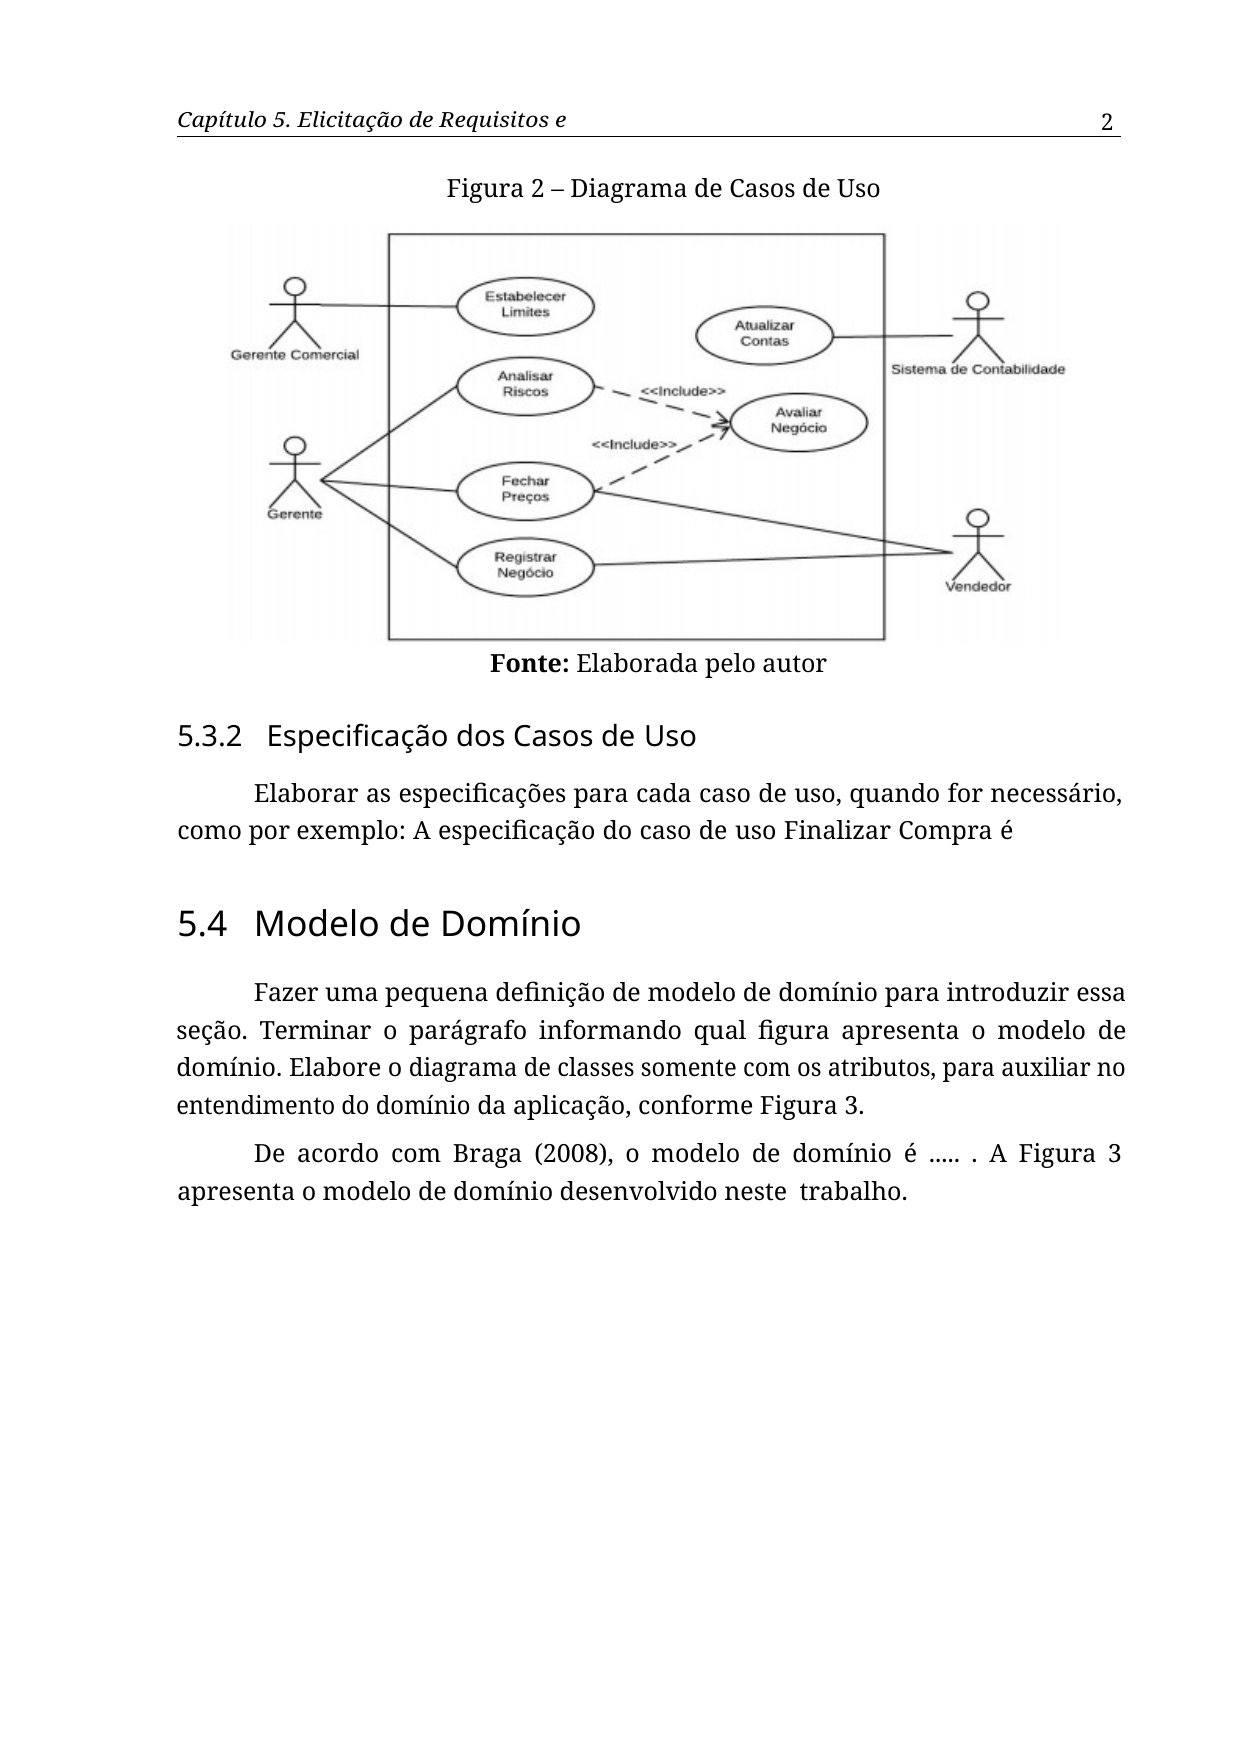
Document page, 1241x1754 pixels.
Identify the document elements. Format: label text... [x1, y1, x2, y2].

text Fonte: Elaborada pelo autor [490, 218, 1240, 680]
text Elaborar as especificações para cada caso de uso, quando for necessário, como por exemplo: A especificação do caso de uso Finalizar Compra é [177, 776, 1122, 847]
subtitle Modelo de Domínio [177, 898, 1240, 947]
text Figura 2 – Diagrama de Casos de Uso [446, 171, 1240, 205]
subtitle Especificação dos Casos de Uso [177, 715, 1240, 754]
text Fazer uma pequena definição de modelo de domínio para introduzir essa seção. Terminar o parágrafo informando qual figura apresenta o modelo de domínio. Elabore o diagrama de classes somente com os atributos, para auxiliar no entendimento do domínio da aplicação, conforme Figura 3. [176, 975, 1126, 1121]
text De acordo com Braga (2008), o modelo de domínio é ..... . A Figura 3 apresenta o modelo de domínio desenvolvido neste trabalho. [177, 1136, 1122, 1208]
picture [226, 221, 1071, 645]
